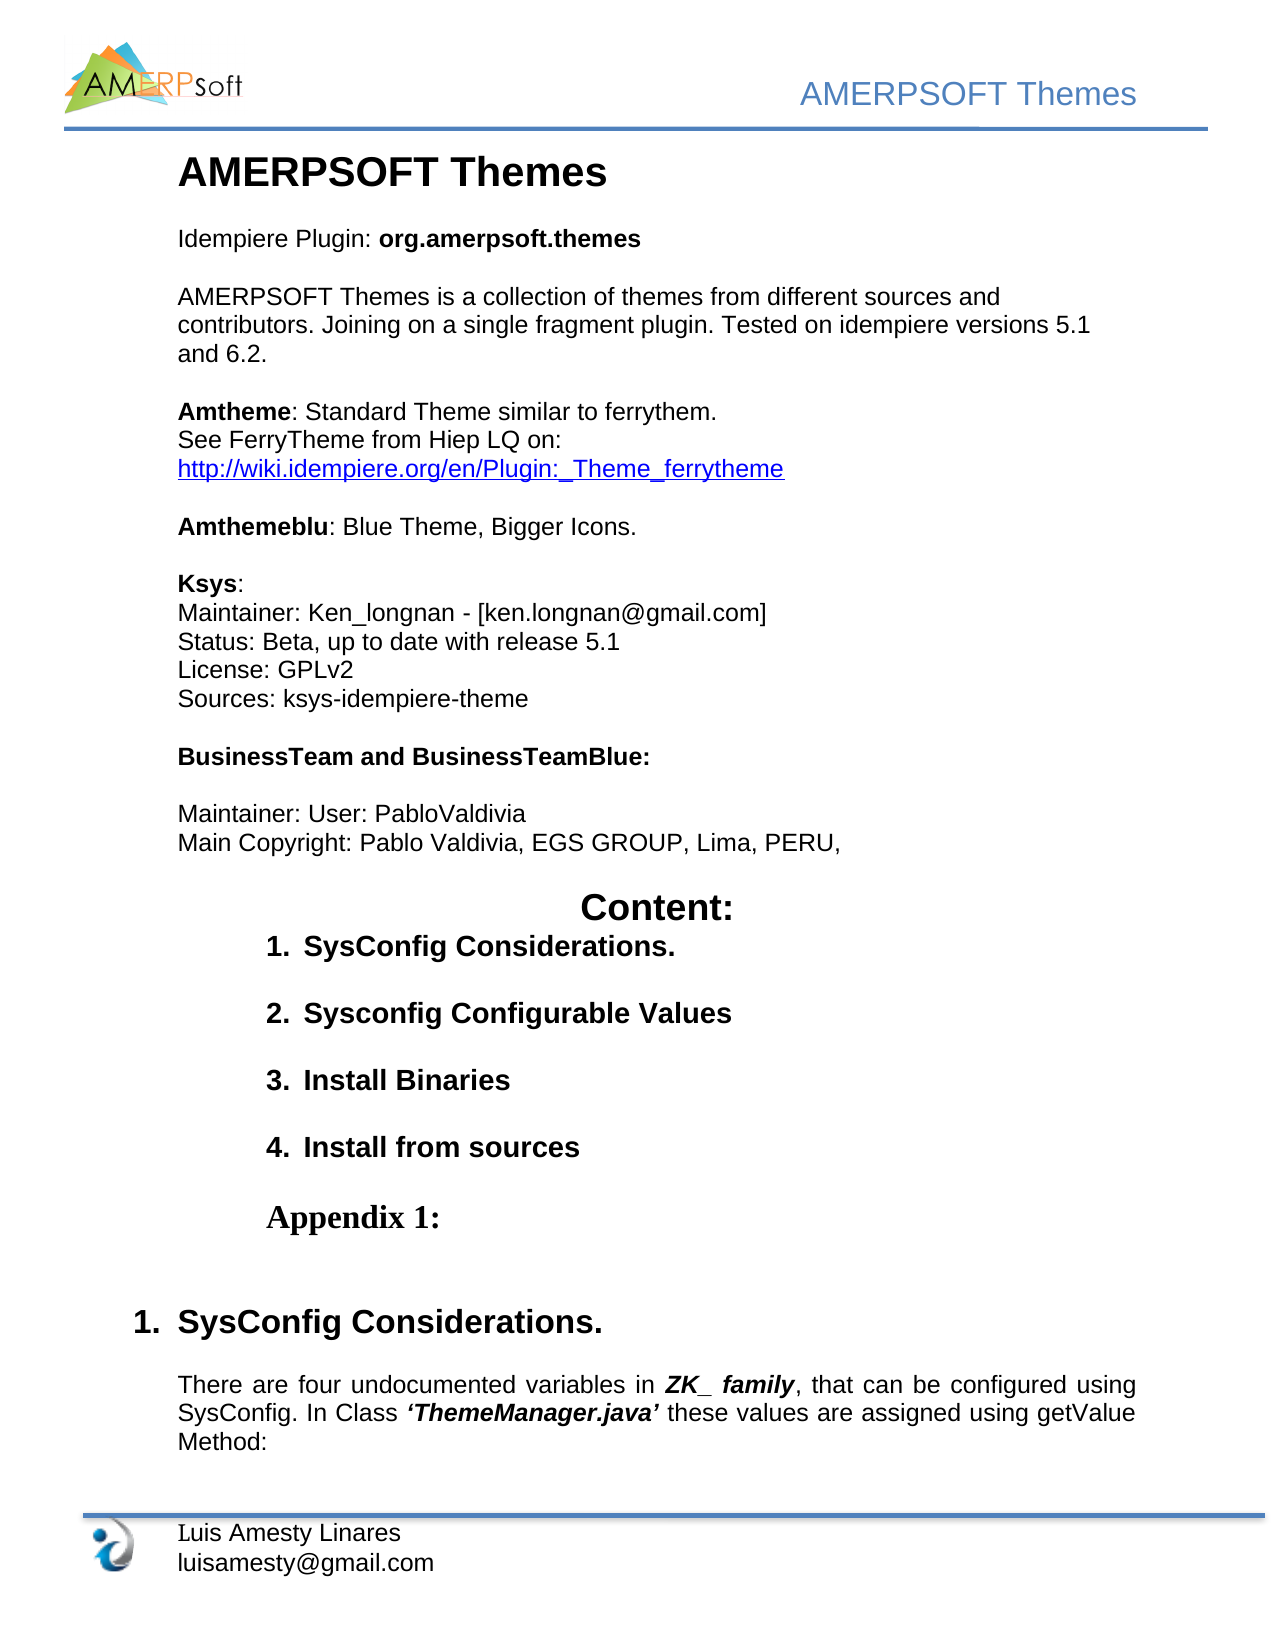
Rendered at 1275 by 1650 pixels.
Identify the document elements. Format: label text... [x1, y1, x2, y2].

text Appendix 1: [266, 1197, 1137, 1235]
text Sources: ksys-idempiere-theme [177, 684, 1137, 713]
list SysConfig Considerations. [266, 929, 1137, 962]
list Install from sources [266, 1130, 1137, 1163]
text License: GPLv2 [177, 656, 1137, 684]
text Amthemeblu: Blue Theme, Bigger Icons. [177, 512, 1137, 541]
text BusinessTeam and BusinessTeamBlue: [177, 742, 1137, 771]
text Maintainer: User: PabloValdivia [177, 799, 1137, 828]
picture [87, 1515, 133, 1566]
text Content: [177, 886, 1137, 929]
list Sysconfig Configurable Values [266, 996, 1137, 1029]
text See FerryTheme from Hiep LQ on: [177, 426, 1137, 454]
picture [64, 35, 248, 115]
text Ksys: [177, 569, 1137, 598]
text AMERPSOFT Themes is a collection of themes from different sources and contributors. Joining on a single fragment plugin. Tested on idempiere versions 5.1 and 6.2. [177, 282, 1137, 368]
text Maintainer: Ken_longnan - [ken.longnan@gmail.com] [177, 598, 1137, 627]
text AMERPSOFT Themes [177, 148, 1137, 196]
text Status: Beta, up to date with release 5.1 [177, 627, 1137, 656]
text Idempiere Plugin: org.amerpsoft.themes [177, 224, 1137, 253]
text Main Copyright: Pablo Valdivia, EGS GROUP, Lima, PERU, [177, 828, 1137, 857]
text Amtheme: Standard Theme similar to ferrythem. [177, 397, 1137, 426]
list Install Binaries [266, 1063, 1137, 1096]
text http://wiki.idempiere.org/en/Plugin:_Theme_ferrytheme [177, 454, 1137, 483]
list SysConfig Considerations. [133, 1302, 1137, 1341]
